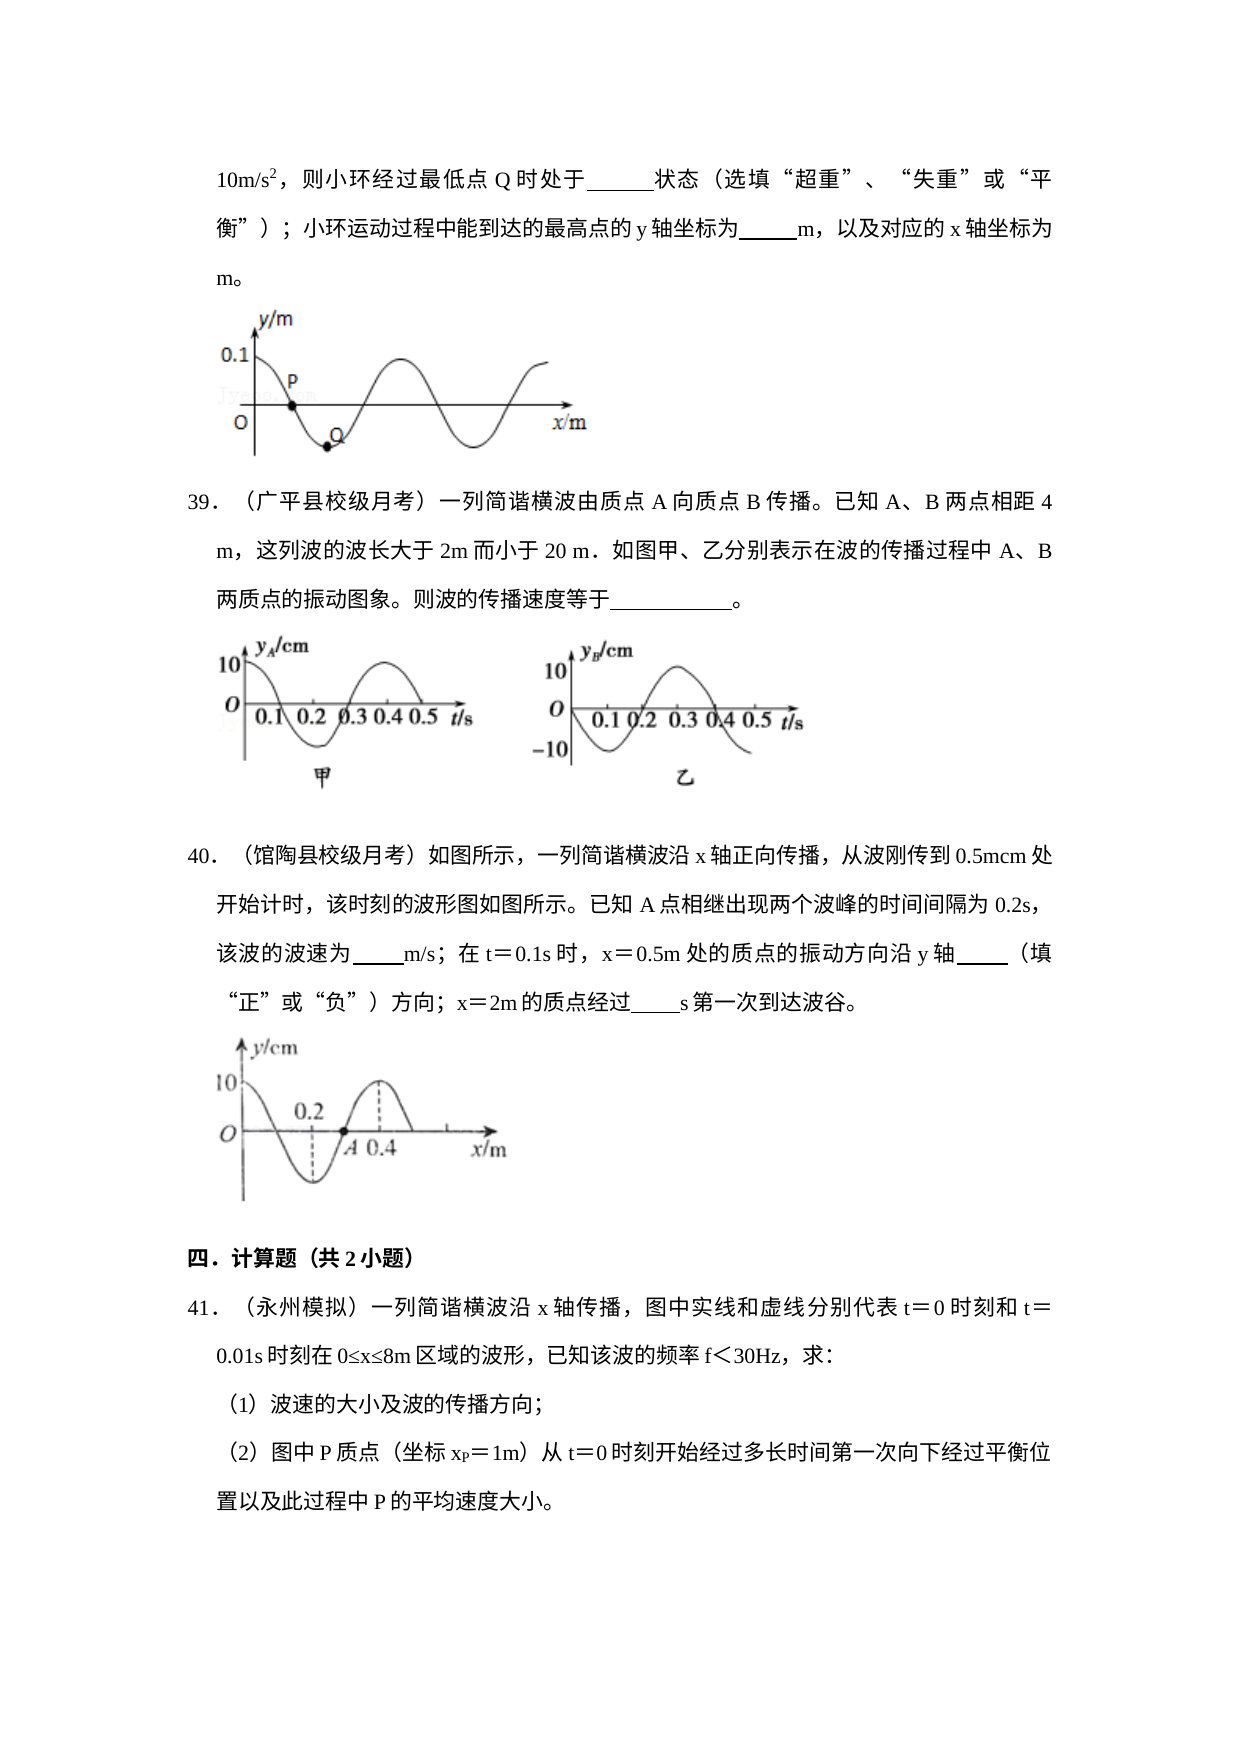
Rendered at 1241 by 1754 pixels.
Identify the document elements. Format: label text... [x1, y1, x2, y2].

text 41．（永州模拟）一列简谐横波沿x轴传播，图中实线和虚线分别代表t＝0时刻和t＝0.01s时刻在0≤x≤8m区域的波形，已知该波的频率f＜30Hz，求： [187, 1289, 1053, 1370]
text 四．计算题（共2小题） [187, 1241, 1053, 1273]
picture [216, 629, 809, 794]
text 40．（馆陶县校级月考）如图所示，一列简谐横波沿x轴正向传播，从波刚传到0.5mcm处开始计时，该时刻的波形图如图所示。已知A点相继出现两个波峰的时间间隔为0.2s，该波的波速为 m/s；在t＝0.1s时，x＝0.5m处的质点的振动方向沿y轴 （填“正”或“负”）方向；x＝2m的质点经过 s第一次到达波谷。 [187, 838, 1053, 1017]
picture [216, 307, 593, 461]
text （1）波速的大小及波的传播方向； [216, 1386, 1053, 1419]
text （2）图中P质点（坐标xP＝1m）从t＝0时刻开始经过多长时间第一次向下经过平衡位置以及此过程中P的平均速度大小。 [216, 1434, 1053, 1516]
picture [216, 1032, 512, 1206]
text 39．（广平县校级月考）一列简谐横波由质点A向质点B传播。已知A、B两点相距4 m，这列波的波长大于2m而小于20 m．如图甲、乙分别表示在波的传播过程中A、B两质点的振动图象。则波的传播速度等于 。 [187, 484, 1053, 614]
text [187, 162, 1053, 292]
